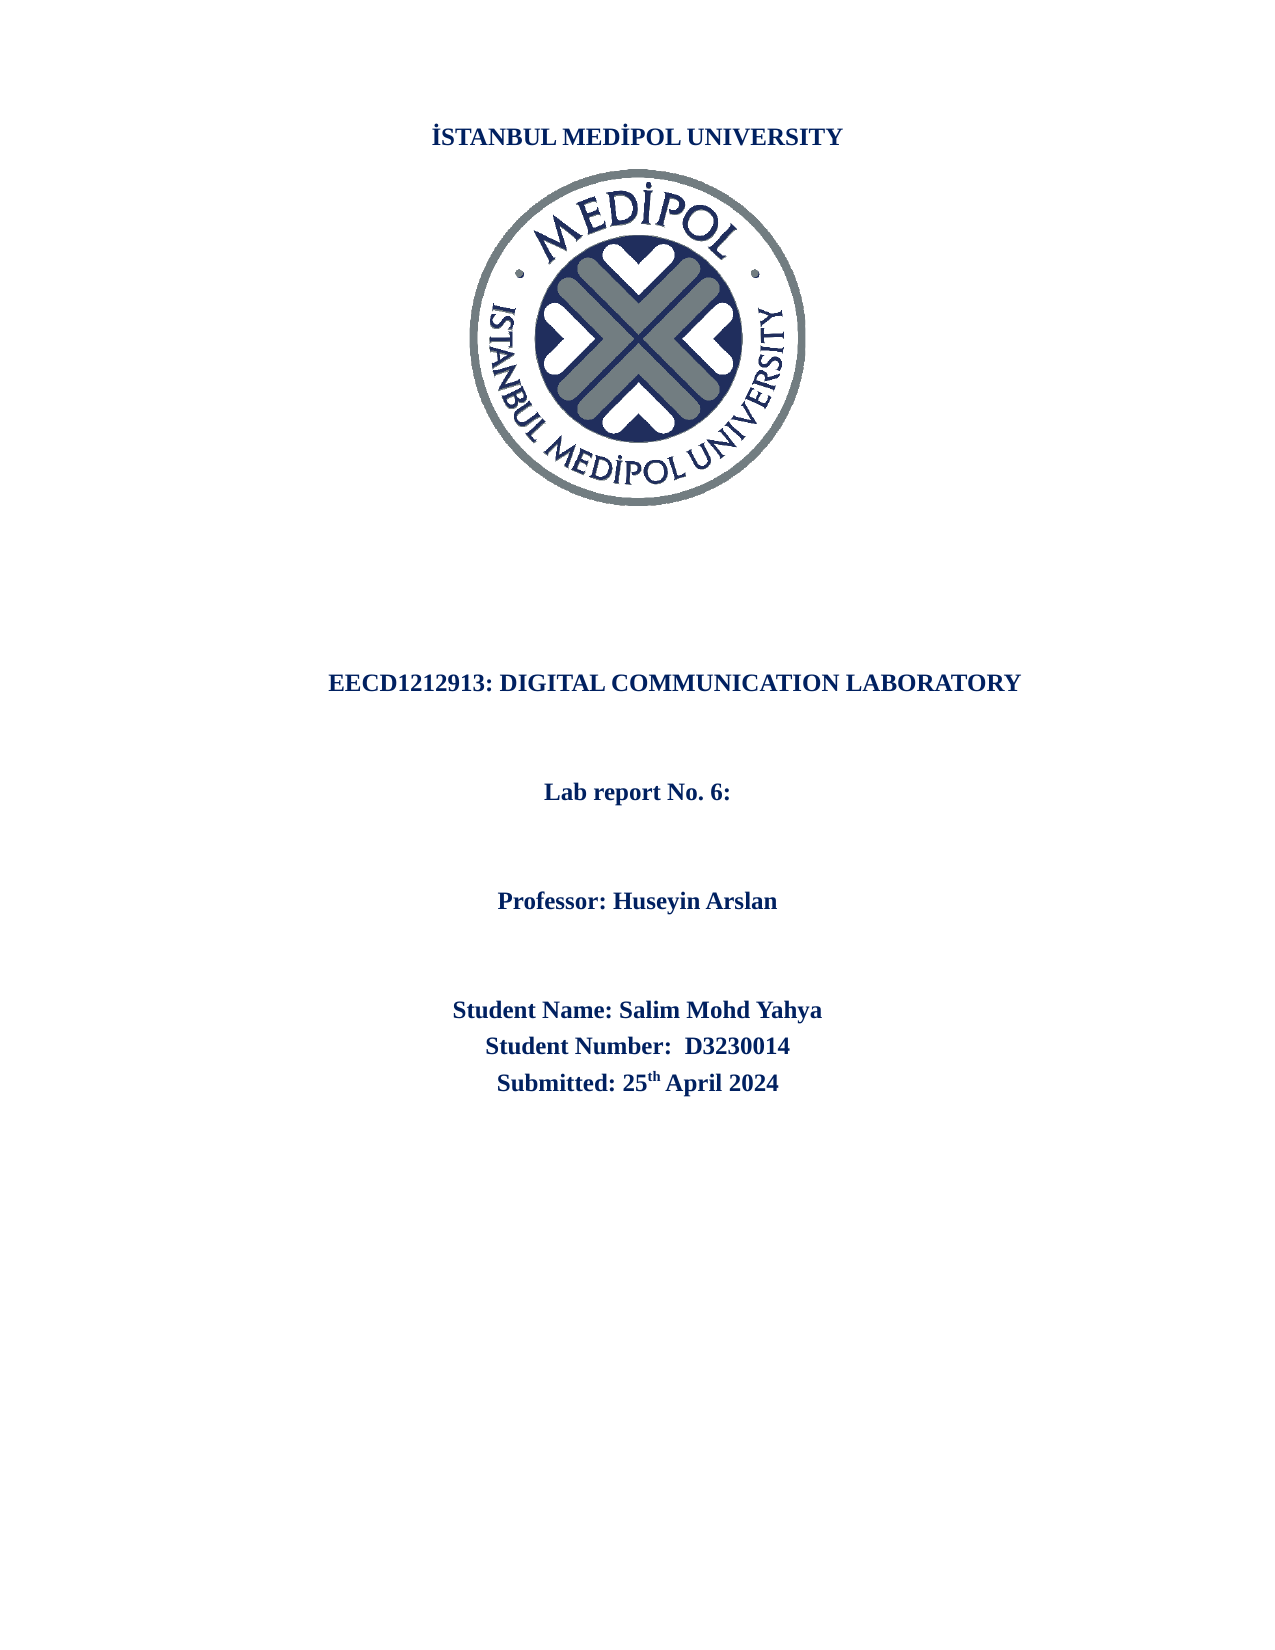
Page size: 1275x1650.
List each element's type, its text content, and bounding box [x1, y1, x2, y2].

text Lab report No. 6: [150, 777, 1125, 806]
text EECD1212913: DIGITAL COMMUNICATION LABORATORY [150, 668, 1125, 697]
text Student Number: D3230014 [150, 1031, 1125, 1060]
picture [469, 169, 806, 506]
text Professor: Huseyin Arslan [150, 886, 1125, 915]
text Submitted: 25th April 2024 [150, 1068, 1125, 1096]
text İSTANBUL MEDİPOL UNIVERSITY [150, 122, 1125, 151]
text Student Name: Salim Mohd Yahya [150, 995, 1125, 1024]
